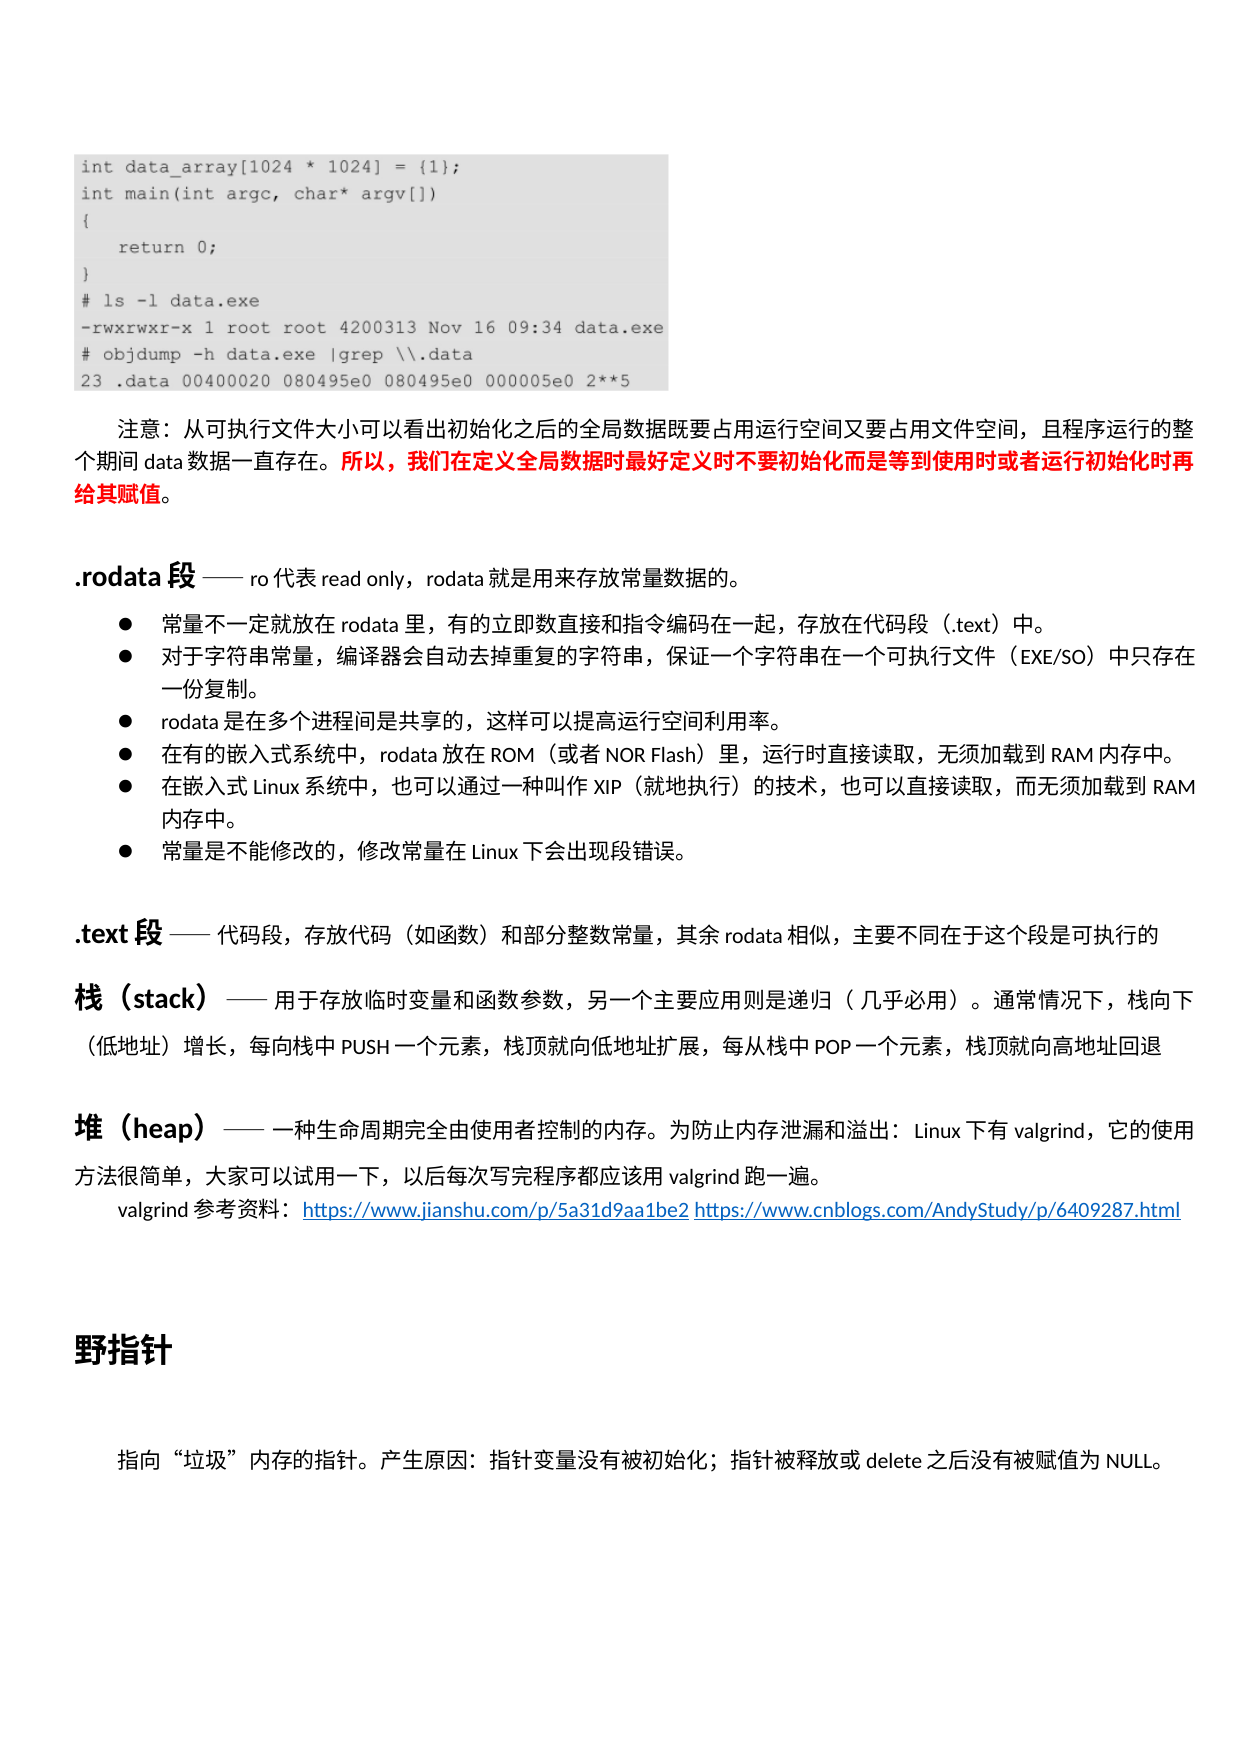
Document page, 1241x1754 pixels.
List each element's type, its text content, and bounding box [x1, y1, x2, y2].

list 在嵌入式Linux系统中，也可以通过一种叫作XIP（就地执行）的技术，也可以直接读取，而无须加载到RAM内存中。 [117, 769, 1196, 834]
picture [73, 151, 672, 392]
subtitle 野指针 [74, 1316, 1196, 1381]
text .rodata段 —— ro代表read only，rodata就是用来存放常量数据的。 [74, 541, 1196, 606]
list 在有的嵌入式系统中，rodata放在ROM（或者NOR Flash）里，运行时直接读取，无须加载到RAM内存中。 [117, 736, 1196, 769]
list rodata是在多个进程间是共享的，这样可以提高运行空间利用率。 [117, 704, 1196, 736]
text 堆（heap）—— 一种生命周期完全由使用者控制的内存。为防止内存泄漏和溢出：Linux下有valgrind，它的使用方法很简单，大家可以试用一下，以后每次写完程序都应该用valgrind跑一遍。 [74, 1094, 1196, 1191]
list 对于字符串常量，编译器会自动去掉重复的字符串，保证一个字符串在一个可执行文件（EXE/SO）中只存在一份复制。 [117, 639, 1196, 704]
text .text段 —— 代码段，存放代码（如函数）和部分整数常量，其余rodata相似，主要不同在于这个段是可执行的 [74, 899, 1196, 964]
text 栈（stack）—— 用于存放临时变量和函数参数，另一个主要应用则是递归（ 几乎必用）。通常情况下，栈向下（低地址）增长，每向栈中PUSH一个元素，栈顶就向低地址扩展，每从栈中POP一个元素，栈顶就向高地址回退 [74, 964, 1196, 1061]
list 常量不一定就放在 rodata 里，有的立即数直接和指令编码在一起，存放在代码段（.text）中。 [117, 606, 1196, 639]
text 注意：从可执行文件大小可以看出初始化之后的全局数据既要占用运行空间又要占用文件空间，且程序运行的整个期间data数据一直存在。所以，我们在定义全局数据时最好定义时不要初始化而是等到使用时或者运行初始化时再给其赋值。 [74, 411, 1196, 509]
text 指向“垃圾”内存的指针。产生原因：指针变量没有被初始化；指针被释放或delete之后没有被赋值为NULL。 [74, 1443, 1196, 1476]
text valgrind参考资料：https://www.jianshu.com/p/5a31d9aa1be2 https://www.cnblogs.com/AndyStudy/p/6409287.html [74, 1191, 1196, 1224]
list 常量是不能修改的，修改常量在Linux下会出现段错误。 [117, 834, 1196, 866]
